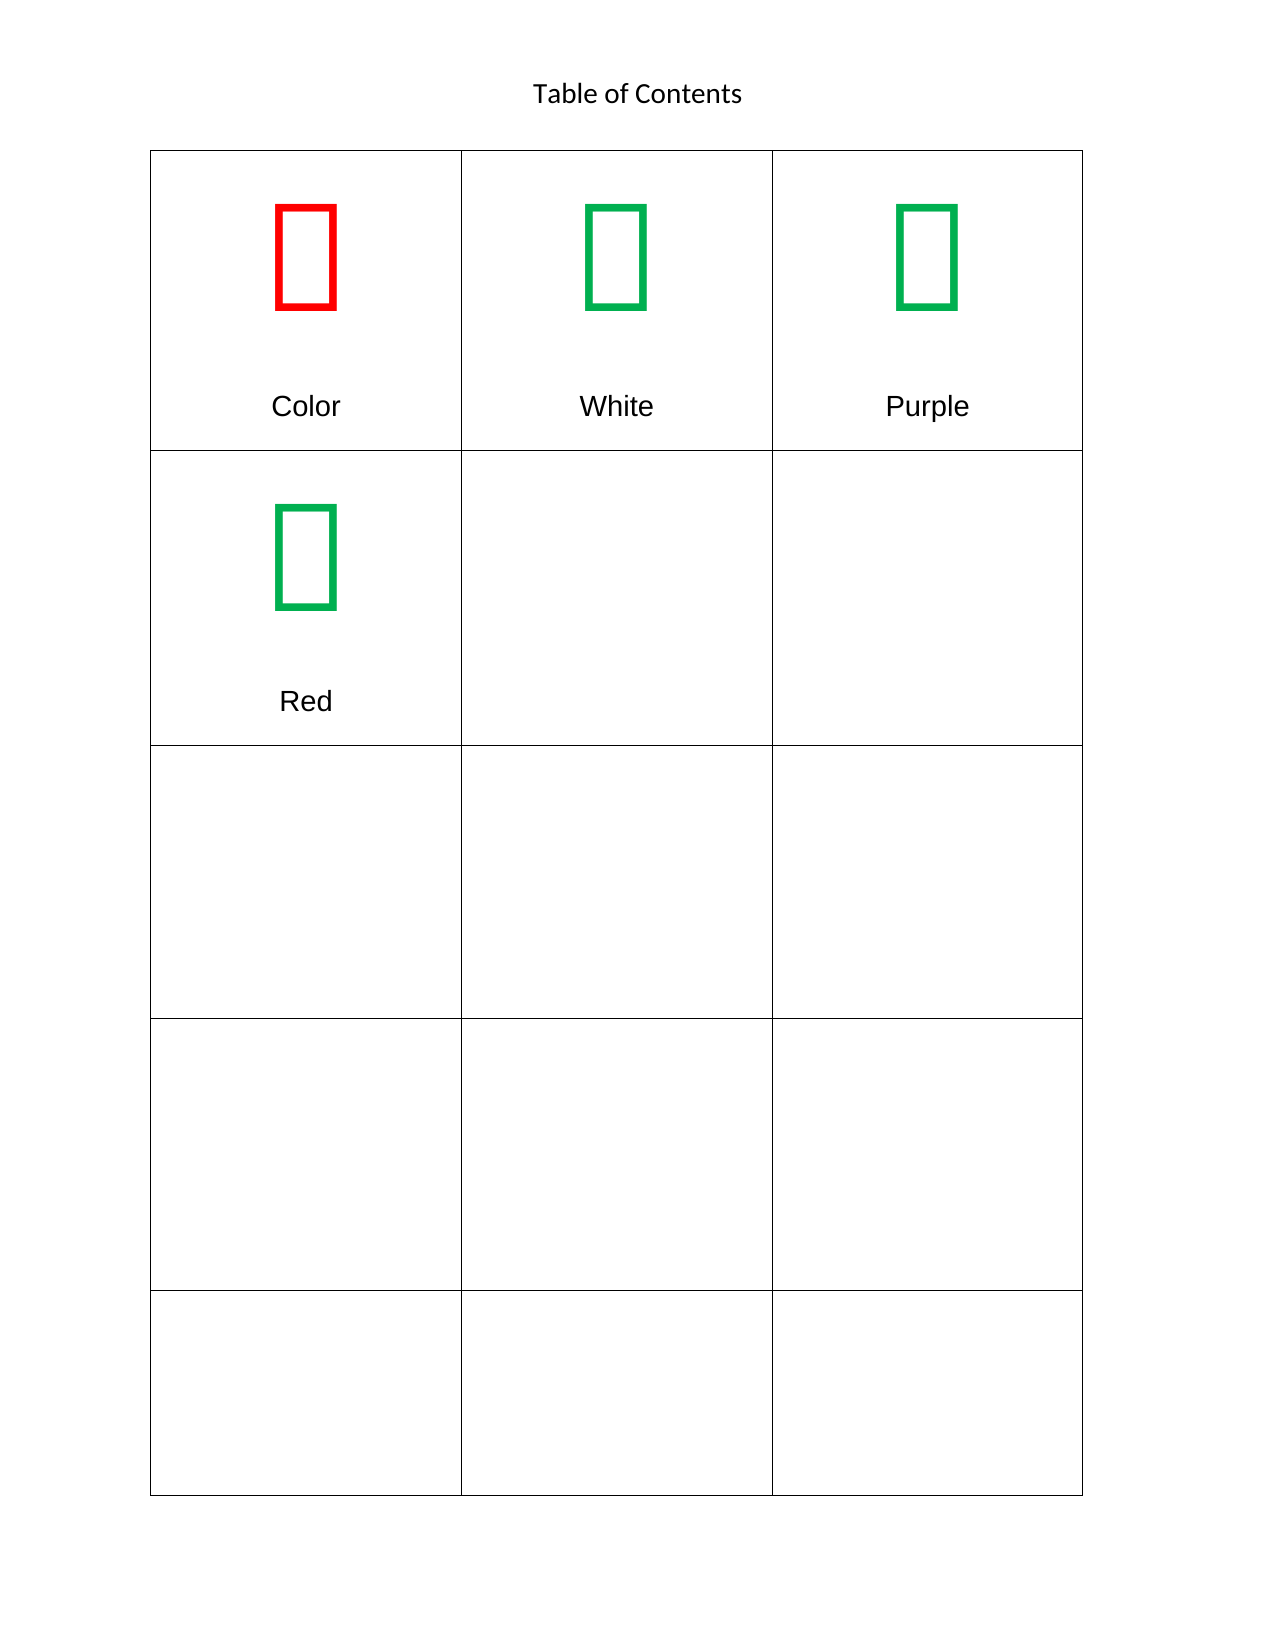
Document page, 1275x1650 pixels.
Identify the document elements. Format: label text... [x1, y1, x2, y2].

table_cell [151, 1019, 461, 1290]
table_header  Purple [773, 151, 1082, 450]
table_cell [773, 1019, 1082, 1290]
table_cell [151, 1291, 461, 1495]
table_header  White [462, 151, 772, 450]
table_cell [462, 1019, 772, 1290]
table_header  Color [151, 151, 461, 450]
table_cell [151, 746, 461, 1018]
table_cell [773, 451, 1082, 745]
table_cell [462, 1291, 772, 1495]
table_cell [462, 451, 772, 745]
table_cell [773, 746, 1082, 1018]
table_cell  Red [151, 451, 461, 745]
table_cell [462, 746, 772, 1018]
table_cell [773, 1291, 1082, 1495]
